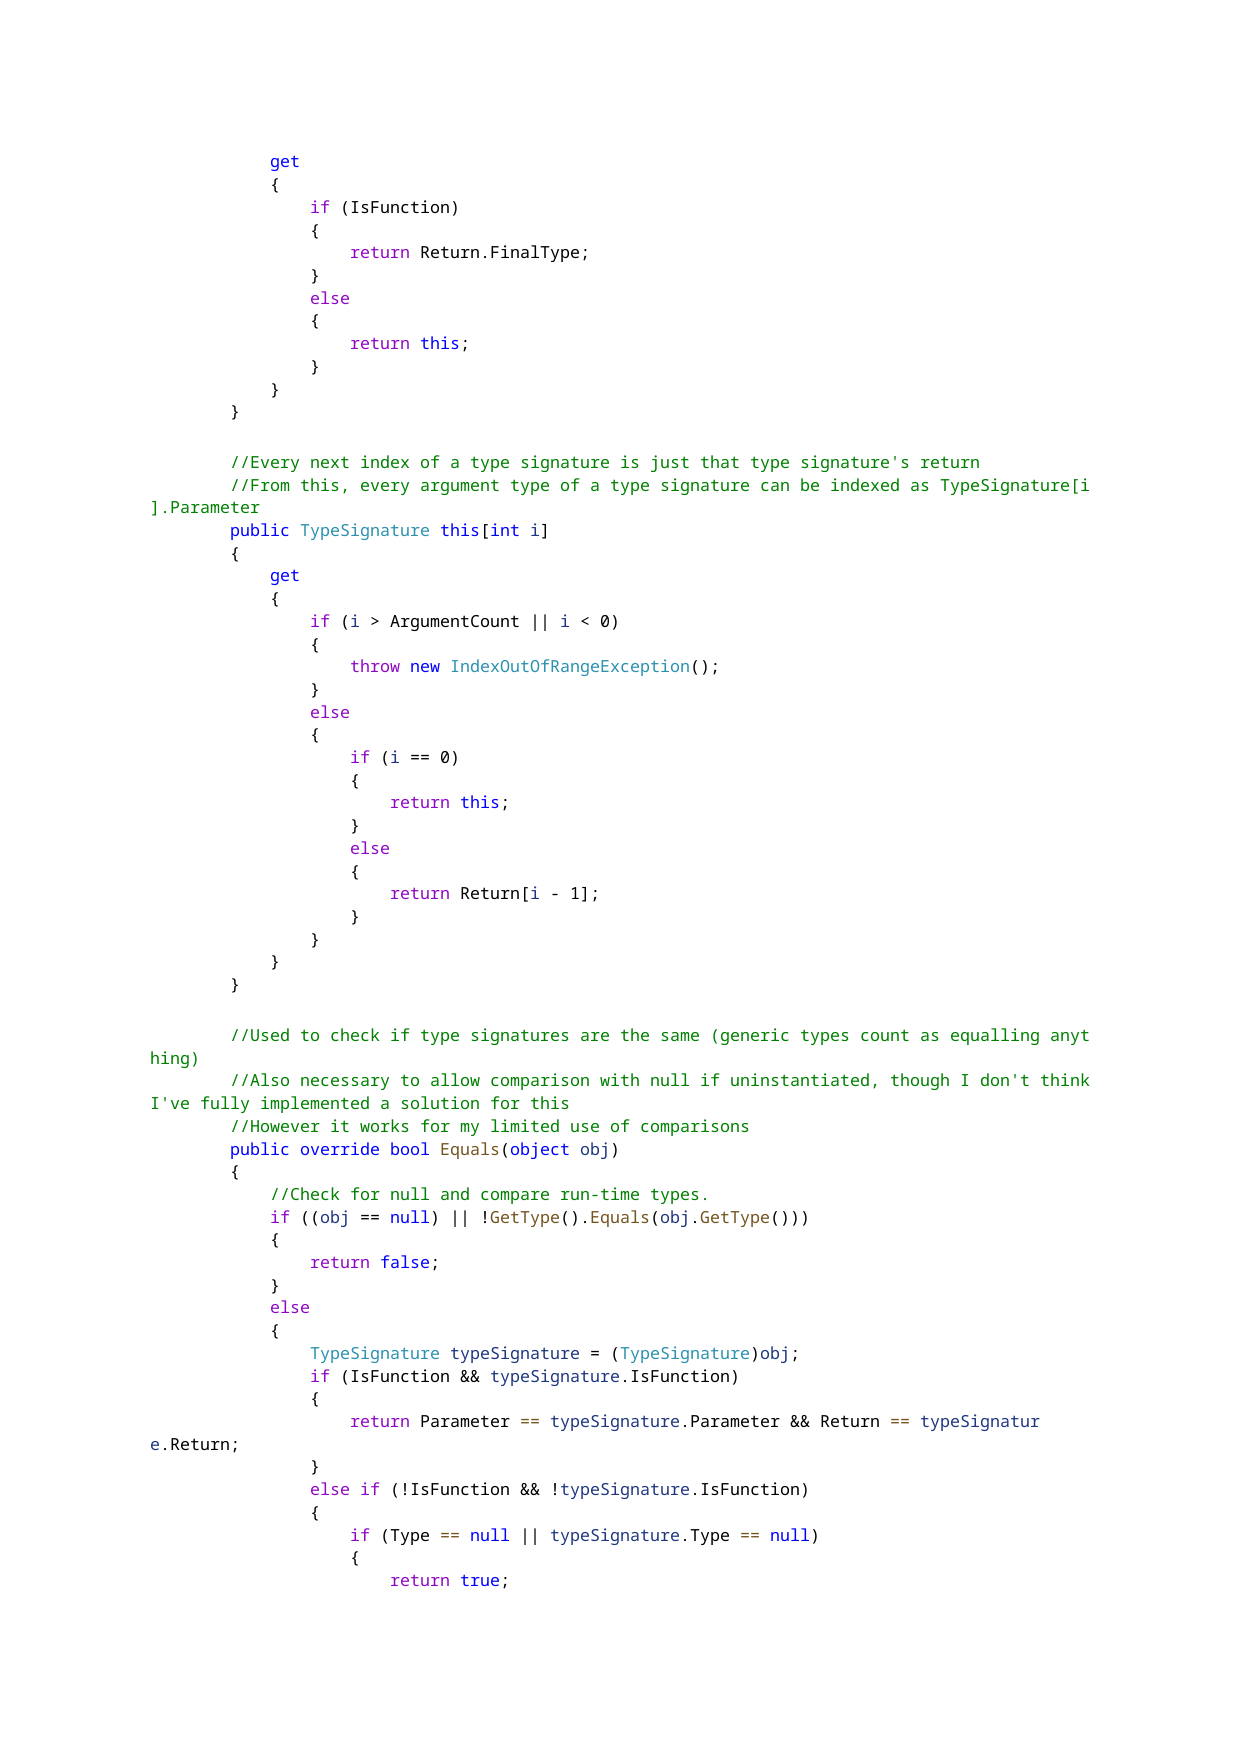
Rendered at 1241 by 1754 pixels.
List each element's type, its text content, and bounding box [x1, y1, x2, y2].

text } [150, 354, 1090, 377]
text { [150, 541, 1090, 564]
text else [150, 286, 1090, 309]
text TypeSignature typeSignature = (TypeSignature)obj; [150, 1341, 1090, 1364]
text public override bool Equals(object obj) [150, 1137, 1090, 1160]
text { [150, 1387, 1090, 1409]
text } [150, 973, 1090, 996]
text { [150, 723, 1090, 746]
text if (Type == null || typeSignature.Type == null) [150, 1523, 1090, 1546]
text //Check for null and compare run-time types. [150, 1182, 1090, 1205]
text { [150, 1500, 1090, 1523]
text return false; [150, 1251, 1090, 1273]
text else [150, 700, 1090, 723]
text } [150, 377, 1090, 400]
text } [150, 950, 1090, 973]
text if ((obj == null) || !GetType().Equals(obj.GetType())) [150, 1205, 1090, 1228]
text return this; [150, 791, 1090, 814]
text else if (!IsFunction && !typeSignature.IsFunction) [150, 1478, 1090, 1500]
text { [150, 1160, 1090, 1182]
text { [150, 632, 1090, 655]
text get [150, 564, 1090, 587]
text } [150, 927, 1090, 950]
text if (i > ArgumentCount || i < 0) [150, 609, 1090, 632]
text { [150, 218, 1090, 241]
text } [150, 263, 1090, 286]
text else [150, 1296, 1090, 1319]
text //However it works for my limited use of comparisons [150, 1114, 1090, 1137]
text //Also necessary to allow comparison with null if uninstantiated, though I don't think I've fully implemented a solution for this [150, 1069, 1090, 1114]
text if (IsFunction) [150, 195, 1090, 218]
text return Parameter == typeSignature.Parameter && Return == typeSignature.Return; [150, 1409, 1090, 1455]
text { [150, 1319, 1090, 1341]
text return this; [150, 332, 1090, 354]
text if (i == 0) [150, 746, 1090, 768]
text public TypeSignature this[int i] [150, 519, 1090, 541]
text return Return[i - 1]; [150, 882, 1090, 905]
text { [150, 859, 1090, 882]
text else [150, 837, 1090, 859]
text { [150, 1228, 1090, 1251]
text { [150, 1546, 1090, 1568]
text { [150, 309, 1090, 332]
text return Return.FinalType; [150, 241, 1090, 263]
text if (IsFunction && typeSignature.IsFunction) [150, 1364, 1090, 1387]
text throw new IndexOutOfRangeException(); [150, 655, 1090, 678]
text } [150, 905, 1090, 927]
text } [150, 400, 1090, 422]
text { [150, 768, 1090, 791]
text //From this, every argument type of a type signature can be indexed as TypeSignature[i].Parameter [150, 473, 1090, 519]
text get [150, 150, 1090, 173]
text } [150, 1273, 1090, 1296]
text } [150, 678, 1090, 700]
text return true; [150, 1568, 1090, 1591]
text { [150, 587, 1090, 609]
text { [150, 173, 1090, 195]
text } [150, 1455, 1090, 1478]
text //Used to check if type signatures are the same (generic types count as equalling anything) [150, 1023, 1090, 1069]
text //Every next index of a type signature is just that type signature's return [150, 451, 1090, 473]
text } [150, 814, 1090, 837]
